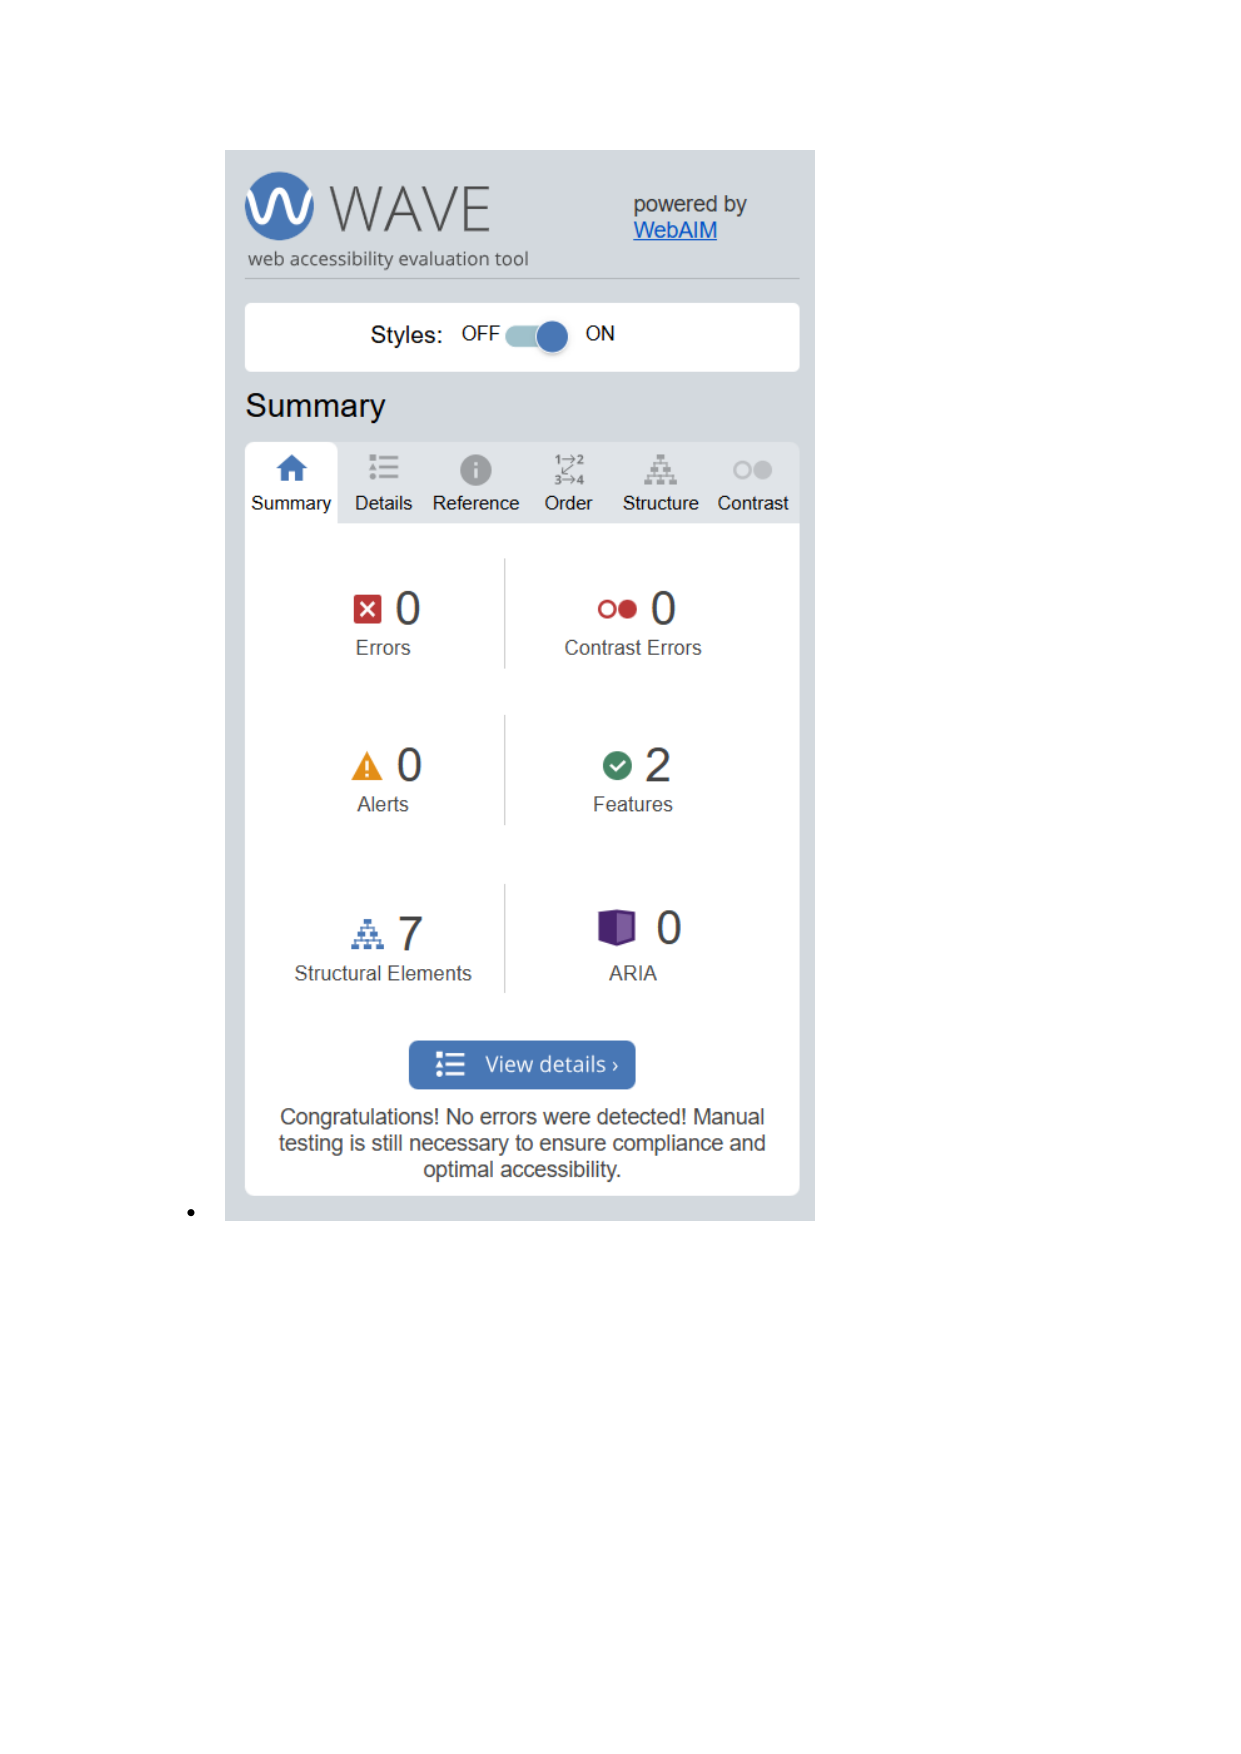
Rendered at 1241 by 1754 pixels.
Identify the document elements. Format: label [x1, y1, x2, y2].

picture [225, 150, 815, 1221]
